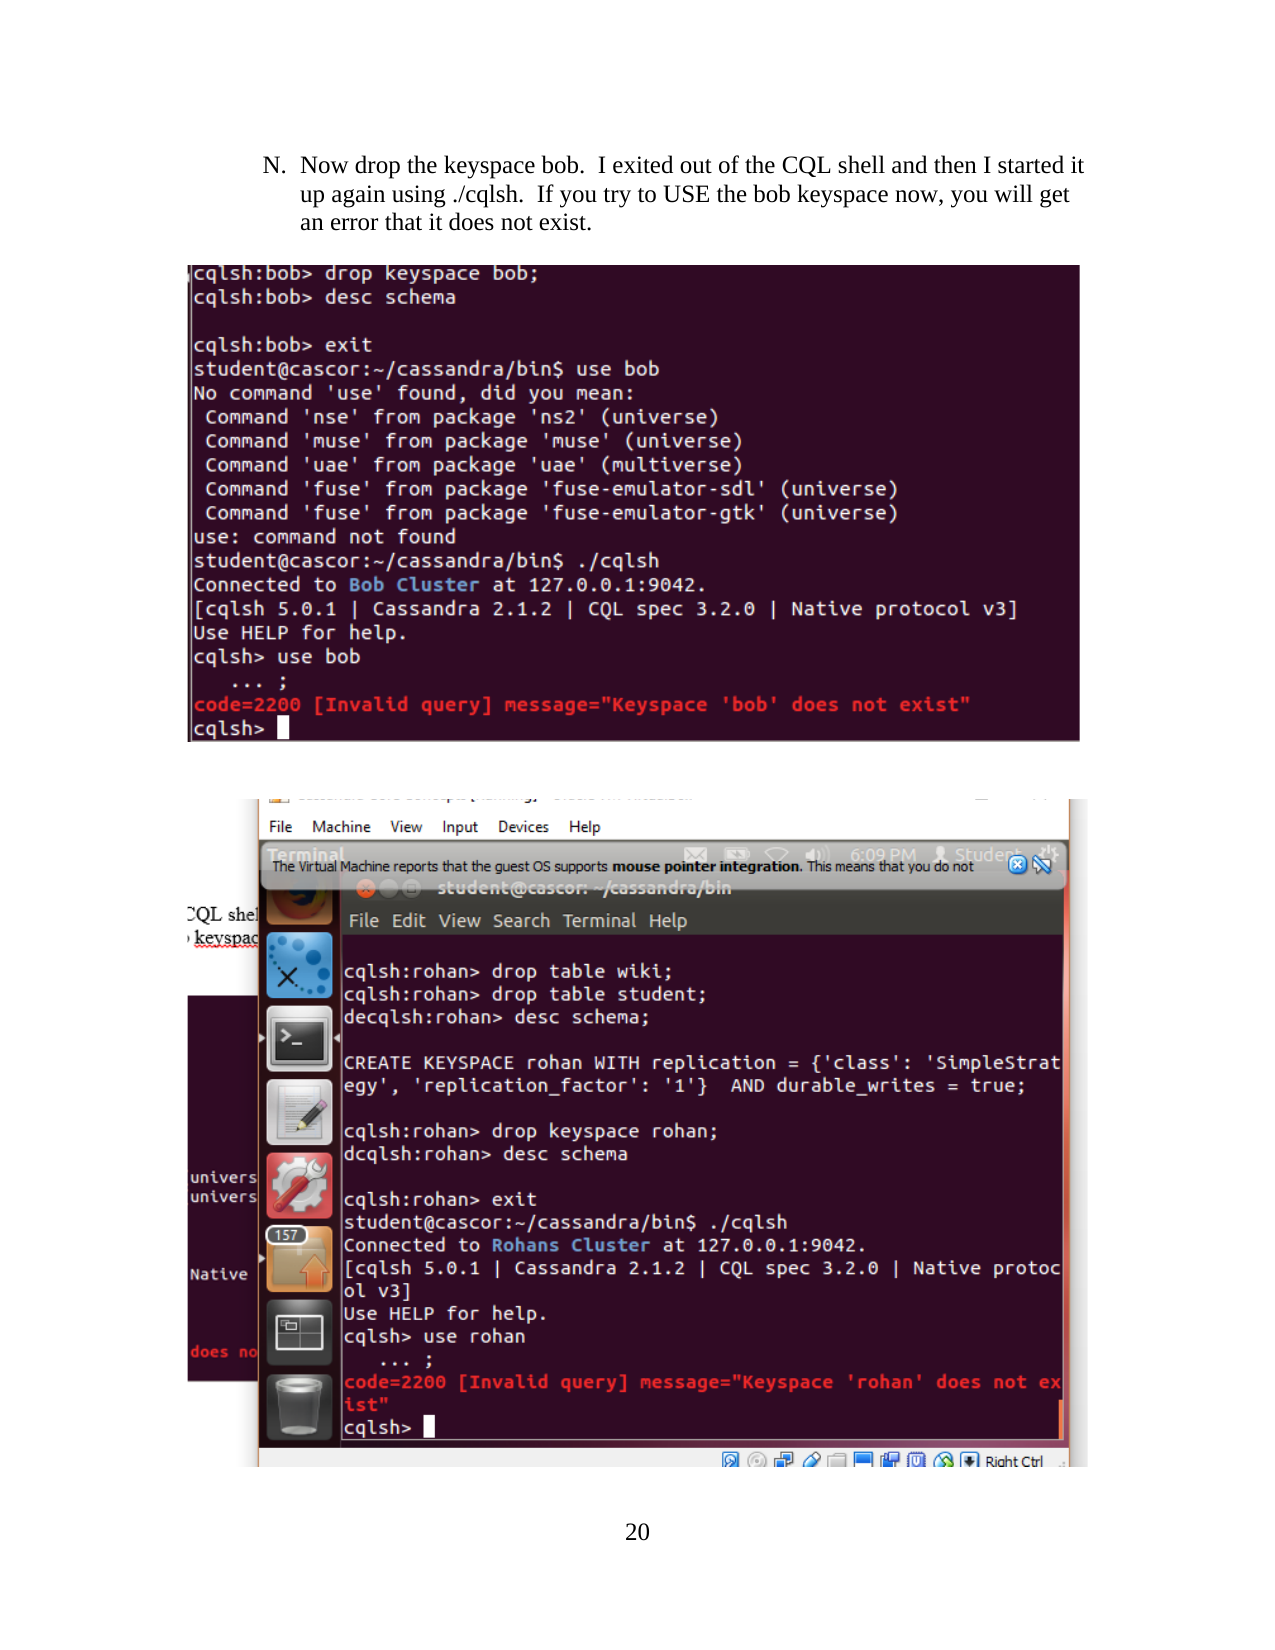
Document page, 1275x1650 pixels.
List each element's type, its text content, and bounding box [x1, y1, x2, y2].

picture [187, 799, 1088, 1467]
list Now drop the keyspace bob. I exited out of the CQL shell and then I started it up again using ./cqlsh. If you try to USE the bob keyspace now, you will get an error that it does not exist. [262, 150, 1087, 236]
picture [187, 265, 1080, 742]
